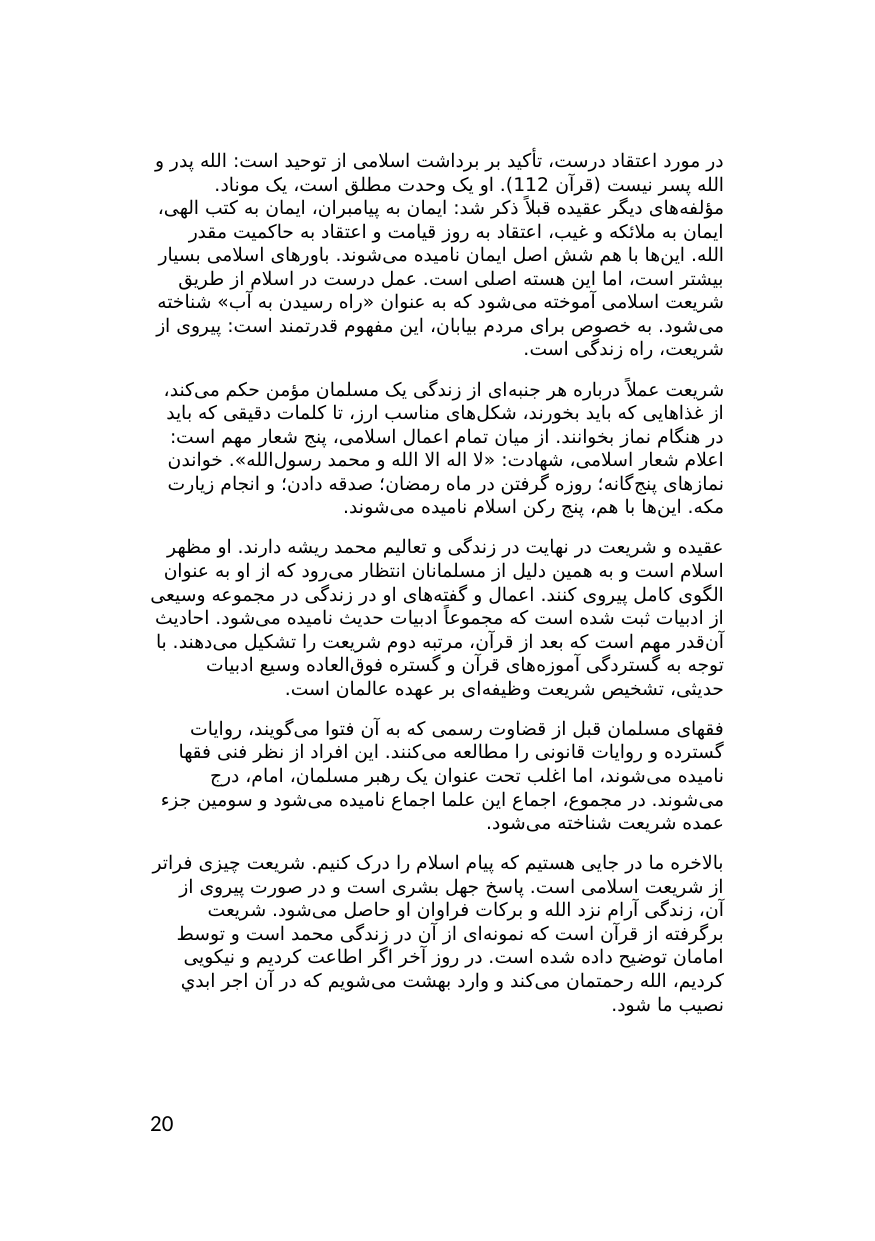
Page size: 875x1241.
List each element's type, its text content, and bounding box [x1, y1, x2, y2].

text فقهای مسلمان قبل از قضاوت رسمی که به آن فتوا می‌گویند، روایات گسترده و روایات قانونی را مطالعه می‌کنند. این افراد از نظر فنی فقها نامیده می‌شوند، اما اغلب تحت عنوان یک رهبر مسلمان، امام، درج می‌شوند. در مجموع، اجماع این علما اجماع نامیده می‌شود و سومین جزء عمده شریعت شناخته می‌شود. [150, 718, 724, 834]
text در مورد اعتقاد درست، تأکید بر برداشت اسلامی از توحید است: الله پدر و الله پسر نیست (قرآن 112). او یک وحدت مطلق است، یک موناد. مؤلفه‌های دیگر عقیده قبلاً ذکر شد: ایمان به پیامبران، ایمان به کتب الهی، ایمان به ملائکه و غیب، اعتقاد به روز قیامت و اعتقاد به حاکمیت مقدر الله. این‌ها با هم شش اصل ایمان نامیده می‌شوند. باورهای اسلامی بسیار بیشتر است، اما این هسته اصلی است. عمل درست در اسلام از طریق شریعت اسلامی آموخته می‌شود که به عنوان «راه رسیدن به آب» شناخته می‌شود. به خصوص برای مردم بیابان، این مفهوم قدرتمند است: پیروی از شریعت، راه زندگی است. [150, 150, 724, 360]
text بالاخره ما در جایی هستیم که پیام اسلام را درک کنیم. شریعت چیزی فراتر از شریعت اسلامی است. پاسخ جهل بشری است و در صورت پیروی از آن، زندگی آرام نزد الله و برکات فراوان او حاصل می‌شود. شریعت برگرفته از قرآن است که نمونه‌ای از آن در زندگی محمد است و توسط امامان توضیح داده شده است. در روز آخر اگر اطاعت كرديم و نيكویی كرديم، الله رحمتمان می‌کند و وارد بهشت ​​می‌شویم كه در آن اجر ابدي نصيب ما شود. [150, 852, 724, 1015]
text عقیده و شریعت در نهایت در زندگی و تعالیم محمد ریشه دارند. او مظهر اسلام است و به همین دلیل از مسلمانان انتظار می‌رود که از او به عنوان الگوی کامل پیروی کنند. اعمال و گفته‌های او در زندگی در مجموعه وسیعی از ادبیات ثبت شده است که مجموعاً ادبیات حدیث نامیده می‌شود. احادیث آن‌قدر مهم است که بعد از قرآن، مرتبه دوم شریعت را تشکیل می‌دهند. با توجه به گستردگی آموزه‌های قرآن و گستره فوق‌العاده وسیع ادبیات حدیثی، تشخیص شریعت وظیفه‌ای بر عهده عالمان است. [150, 536, 724, 699]
text شریعت عملاً درباره هر جنبه‌ای از زندگی یک مسلمان مؤمن حکم می‌کند، از غذاهایی که باید بخورند، شکل‌های مناسب ارز، تا کلمات دقیقی که باید در هنگام نماز بخوانند. از میان تمام اعمال اسلامی، پنج شعار مهم است: اعلام شعار اسلامی، شهادت: «لا اله الا الله و محمد رسول‌الله». خواندن نمازهای پنج‌گانه؛ روزه گرفتن در ماه رمضان؛ صدقه دادن؛ و انجام زیارت مکه. این‌ها با هم، پنج رکن اسلام نامیده می‌شوند. [150, 378, 724, 518]
